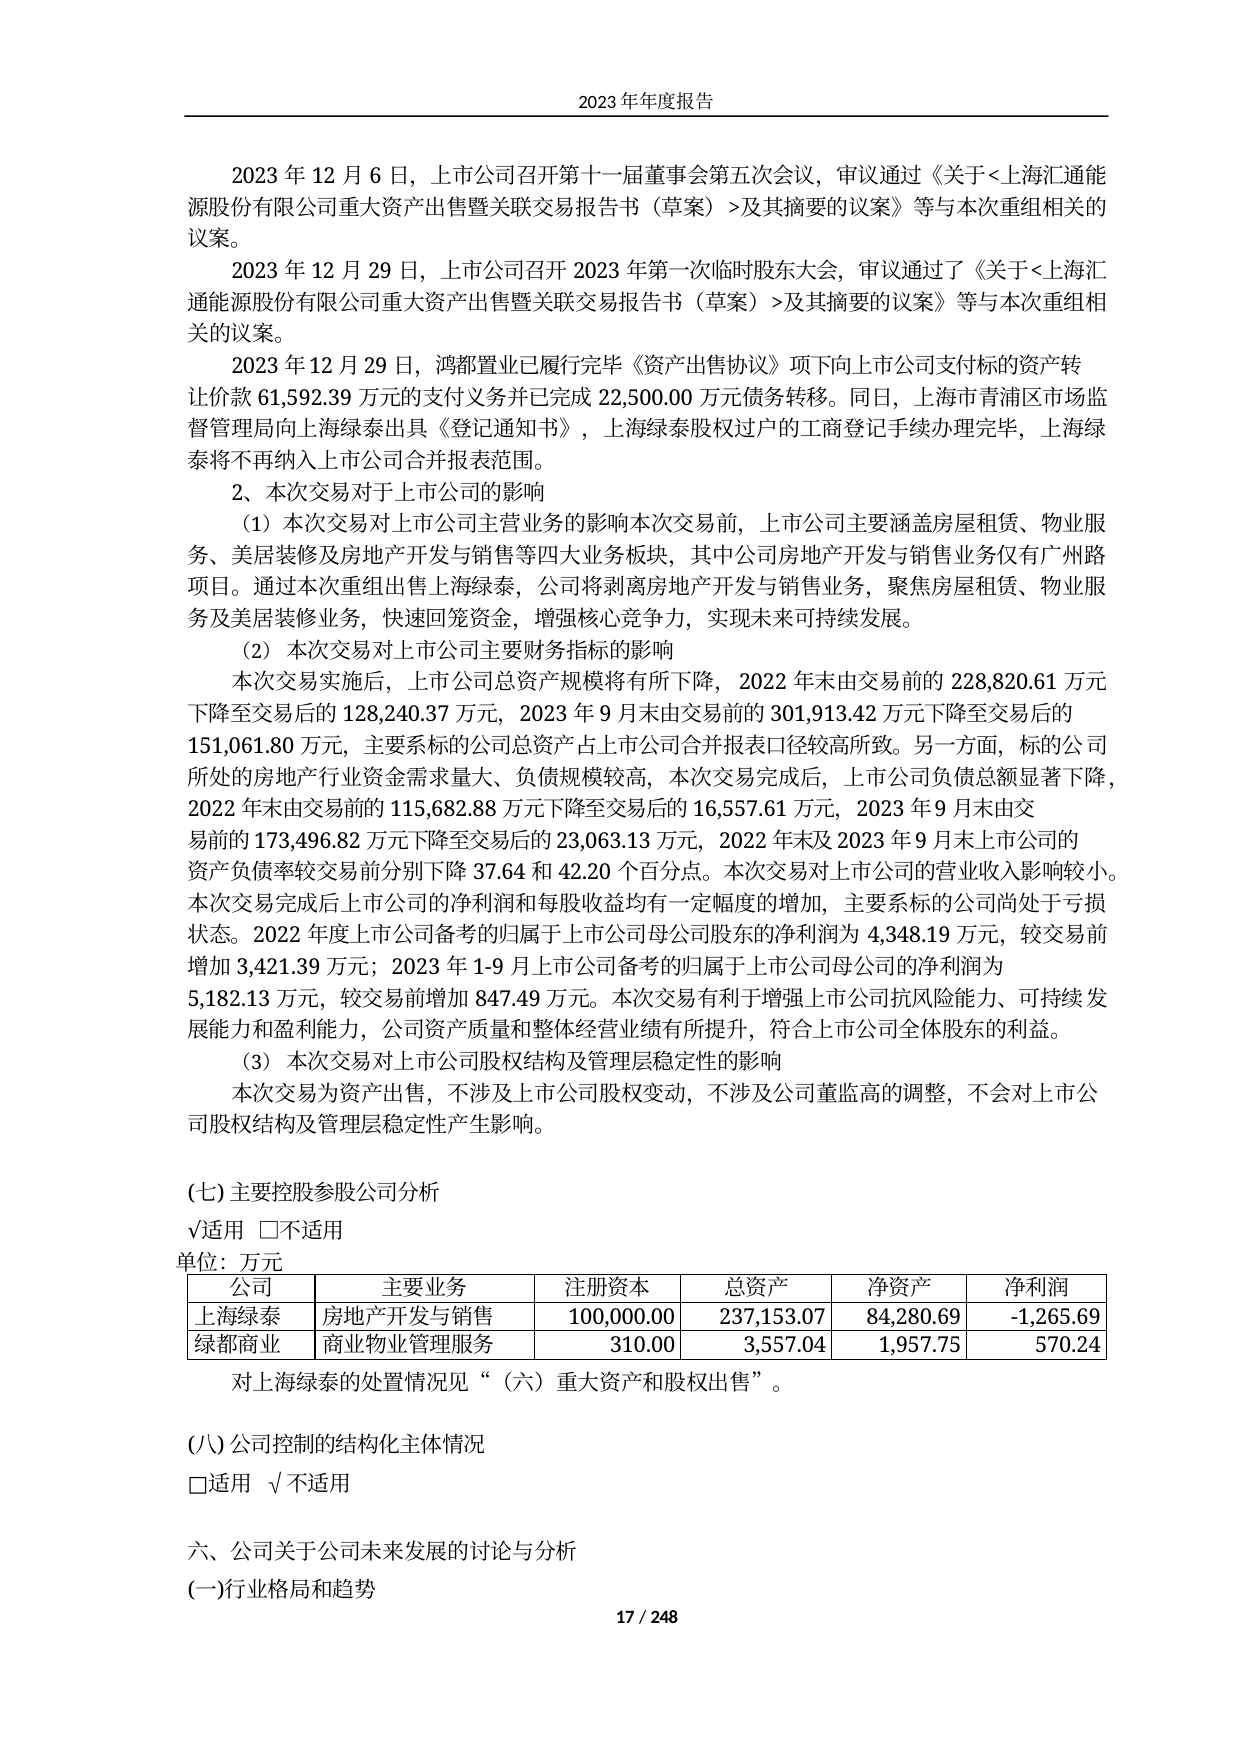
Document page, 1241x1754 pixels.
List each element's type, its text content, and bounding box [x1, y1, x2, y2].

text 本次交易为资产出售，不涉及上市公司股权变动，不涉及公司董监高的调整，不会对上市公司股权结构及管理层稳定性产生影响。 [187, 1076, 1108, 1139]
text 本次交易实施后，上市公司总资产规模将有所下降，2022 年末由交易前的 228,820.61 万元下降至交易后的 128,240.37 万元，2023 年 9 月末由交易前的 301,913.42 万元下降至交易后的 [187, 664, 1108, 728]
text 151,061.80 万元，主要系标的公司总资产占上市公司合并报表口径较高所致。另一方面，标的公司所处的房地产行业资金需求量大、负债规模较高，本次交易完成后，上市公司负债总额显著下降，2022 年末由交易前的 115,682.88 万元下降至交易后的 16,557.61 万元，2023 年 9 月末由交 [187, 728, 1108, 823]
list 本次交易对上市公司主营业务的影响本次交易前，上市公司主要涵盖房屋租赁、物业服务、美居装修及房地产开发与销售等四大业务板块，其中公司房地产开发与销售业务仅有广州路项目。通过本次重组出售上海绿泰，公司将剥离房地产开发与销售业务，聚焦房屋租赁、物业服务及美居装修业务，快速回笼资金，增强核心竞争力，实现未来可持续发展。 [187, 507, 1108, 632]
list 本次交易对上市公司主要财务指标的影响 [231, 633, 1130, 664]
text 六、公司关于公司未来发展的讨论与分析 (一)行业格局和趋势 [187, 1534, 583, 1604]
text 2023 年 12 月 29 日，鸿都置业已履行完毕《资产出售协议》项下向上市公司支付标的资产转 [231, 348, 1130, 379]
text √适用 □不适用 [187, 1213, 1130, 1245]
text (七) 主要控股参股公司分析 [187, 1176, 1130, 1207]
text 5,182.13 万元，较交易前增加 847.49 万元。本次交易有利于增强上市公司抗风险能力、可持续发展能力和盈利能力，公司资产质量和整体经营业绩有所提升，符合上市公司全体股东的利益。 [187, 981, 1108, 1044]
text 对上海绿泰的处置情况见“（六）重大资产和股权出售”。 (八) 公司控制的结构化主体情况 [187, 1360, 801, 1459]
text □适用 √不适用 [187, 1466, 1130, 1498]
text 2023 年 12 月 29 日，上市公司召开 2023 年第一次临时股东大会，审议通过了《关于<上海汇通能源股份有限公司重大资产出售暨关联交易报告书（草案）>及其摘要的议案》等与本次重组相关的议案。 [187, 253, 1108, 348]
text 单位：万元 [175, 1246, 1130, 1277]
text 2、本次交易对于上市公司的影响 [231, 475, 1130, 506]
text 让价款 61,592.39 万元的支付义务并已完成 22,500.00 万元债务转移。同日，上海市青浦区市场监督管理局向上海绿泰出具《登记通知书》，上海绿泰股权过户的工商登记手续办理完毕，上海绿泰将不再纳入上市公司合并报表范围。 [187, 380, 1108, 474]
text 易前的 173,496.82 万元下降至交易后的 23,063.13 万元，2022 年末及 2023 年 9 月末上市公司的 [187, 823, 1130, 854]
list 本次交易对上市公司股权结构及管理层稳定性的影响 [231, 1044, 1130, 1076]
text 2023 年 12 月 6 日，上市公司召开第十一届董事会第五次会议，审议通过《关于<上海汇通能源股份有限公司重大资产出售暨关联交易报告书（草案）>及其摘要的议案》等与本次重组相关的议案。 [187, 158, 1108, 253]
text 资产负债率较交易前分别下降 37.64 和 42.20 个百分点。本次交易对上市公司的营业收入影响较小。本次交易完成后上市公司的净利润和每股收益均有一定幅度的增加，主要系标的公司尚处于亏损状态。2022 年度上市公司备考的归属于上市公司母公司股东的净利润为 4,348.19 万元，较交易前增加 3,421.39 万元；2023 年 1-9 月上市公司备考的归属于上市公司母公司的净利润为 [187, 854, 1108, 981]
text 对上海绿泰的处置情况见“（六）重大资产和股权出售”。 (八) 公司控制的结构化主体情况 [316, 1334, 534, 1359]
